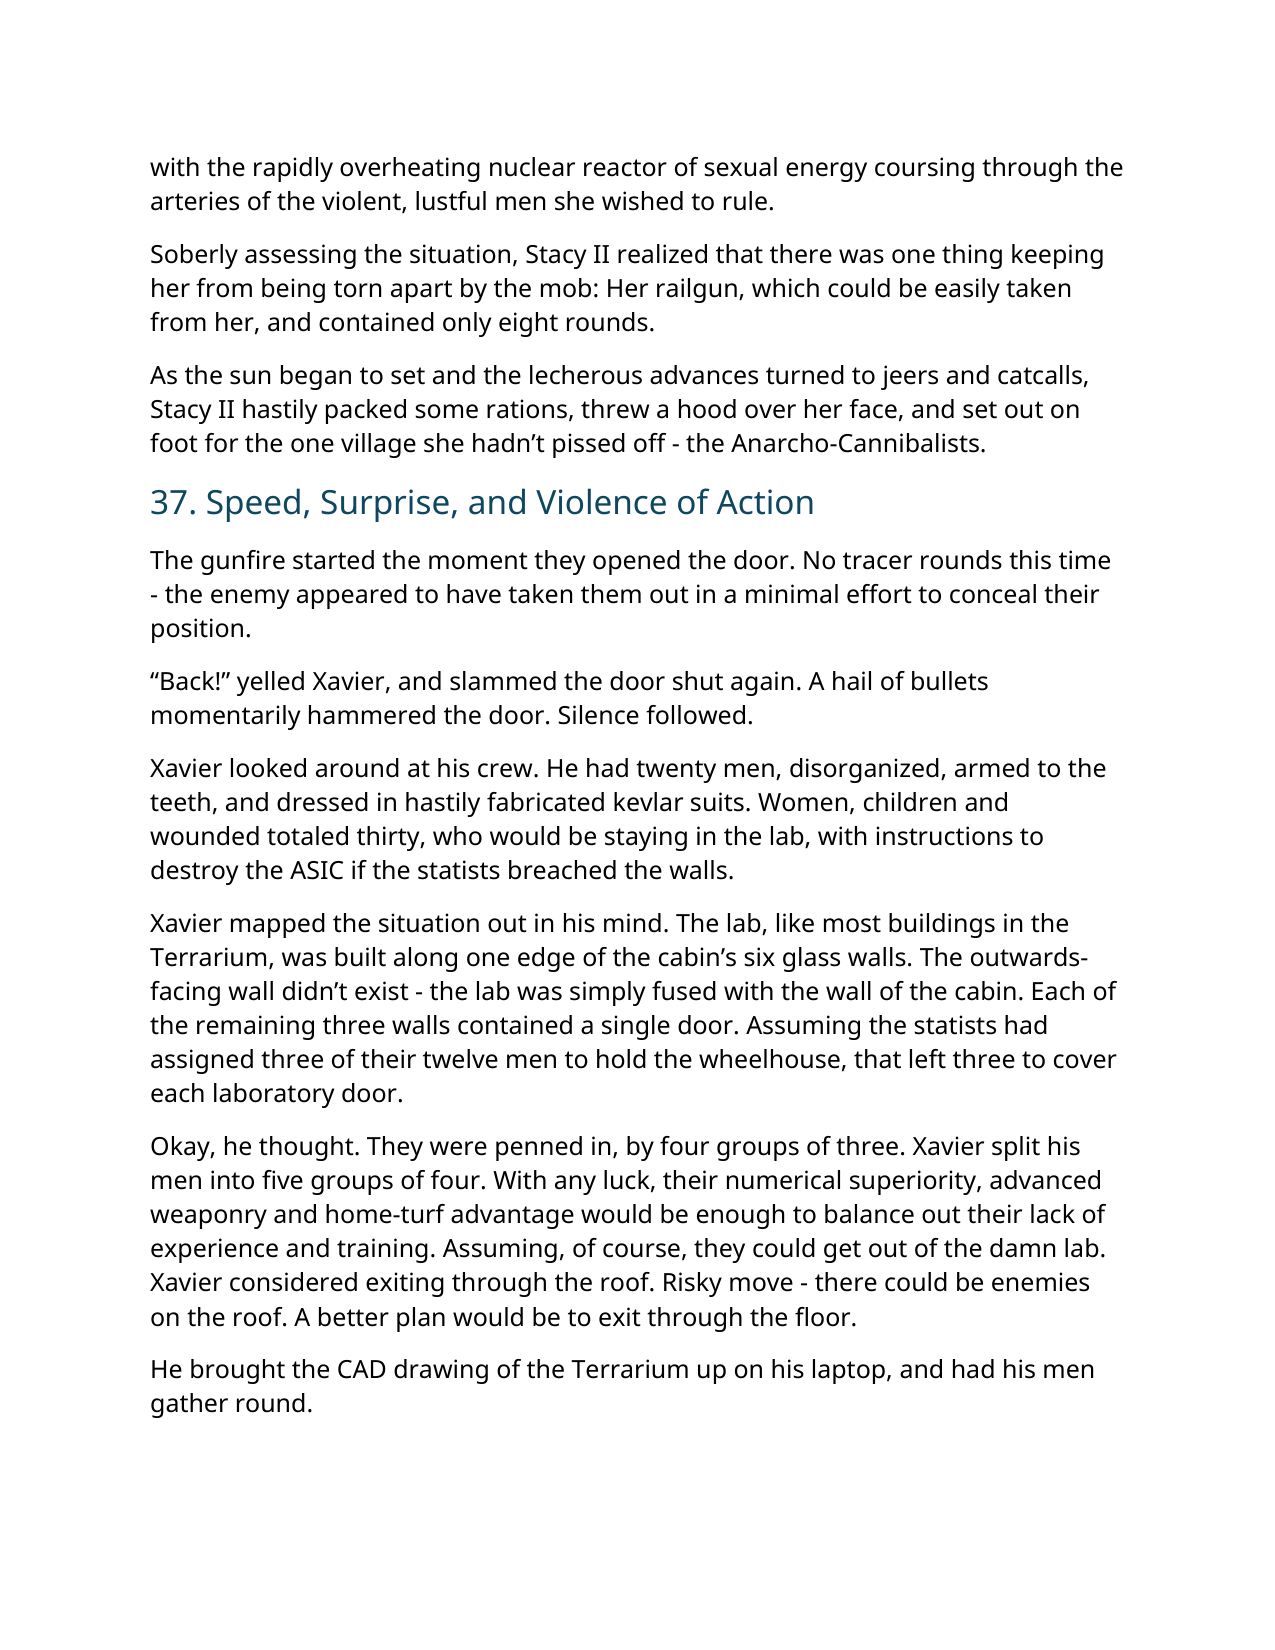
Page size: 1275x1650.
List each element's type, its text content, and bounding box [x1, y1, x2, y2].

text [150, 150, 1125, 218]
text The gunfire started the moment they opened the door. No tracer rounds this time - the enemy appeared to have taken them out in a minimal effort to conceal their position. [150, 543, 1125, 645]
subtitle 37. Speed, Surprise, and Violence of Action [150, 479, 1125, 524]
text As the sun began to set and the lecherous advances turned to jeers and catcalls, Stacy II hastily packed some rations, threw a hood over her face, and set out on foot for the one village she hadn’t pissed off - the Anarcho-Cannibalists. [150, 358, 1125, 460]
text Soberly assessing the situation, Stacy II realized that there was one thing keeping her from being torn apart by the mob: Her railgun, which could be easily taken from her, and contained only eight rounds. [150, 237, 1125, 339]
text He brought the CAD drawing of the Terrarium up on his laptop, and had his men gather round. [150, 1352, 1125, 1420]
text “Back!” yelled Xavier, and slammed the door shut again. A hail of bullets momentarily hammered the door. Silence followed. [150, 664, 1125, 732]
text Xavier looked around at his crew. He had twenty men, disorganized, armed to the teeth, and dressed in hastily fabricated kevlar suits. Women, children and wounded totaled thirty, who would be staying in the lab, with instructions to destroy the ASIC if the statists breached the walls. [150, 751, 1125, 887]
text Okay, he thought. They were penned in, by four groups of three. Xavier split his men into five groups of four. With any luck, their numerical superiority, advanced weaponry and home-turf advantage would be enough to balance out their lack of experience and training. Assuming, of course, they could get out of the damn lab. Xavier considered exiting through the roof. Risky move - there could be enemies on the roof. A better plan would be to exit through the floor. [150, 1129, 1125, 1333]
text Xavier mapped the situation out in his mind. The lab, like most buildings in the Terrarium, was built along one edge of the cabin’s six glass walls. The outwards-facing wall didn’t exist - the lab was simply fused with the wall of the cabin. Each of the remaining three walls contained a single door. Assuming the statists had assigned three of their twelve men to hold the wheelhouse, that left three to cover each laboratory door. [150, 906, 1125, 1110]
